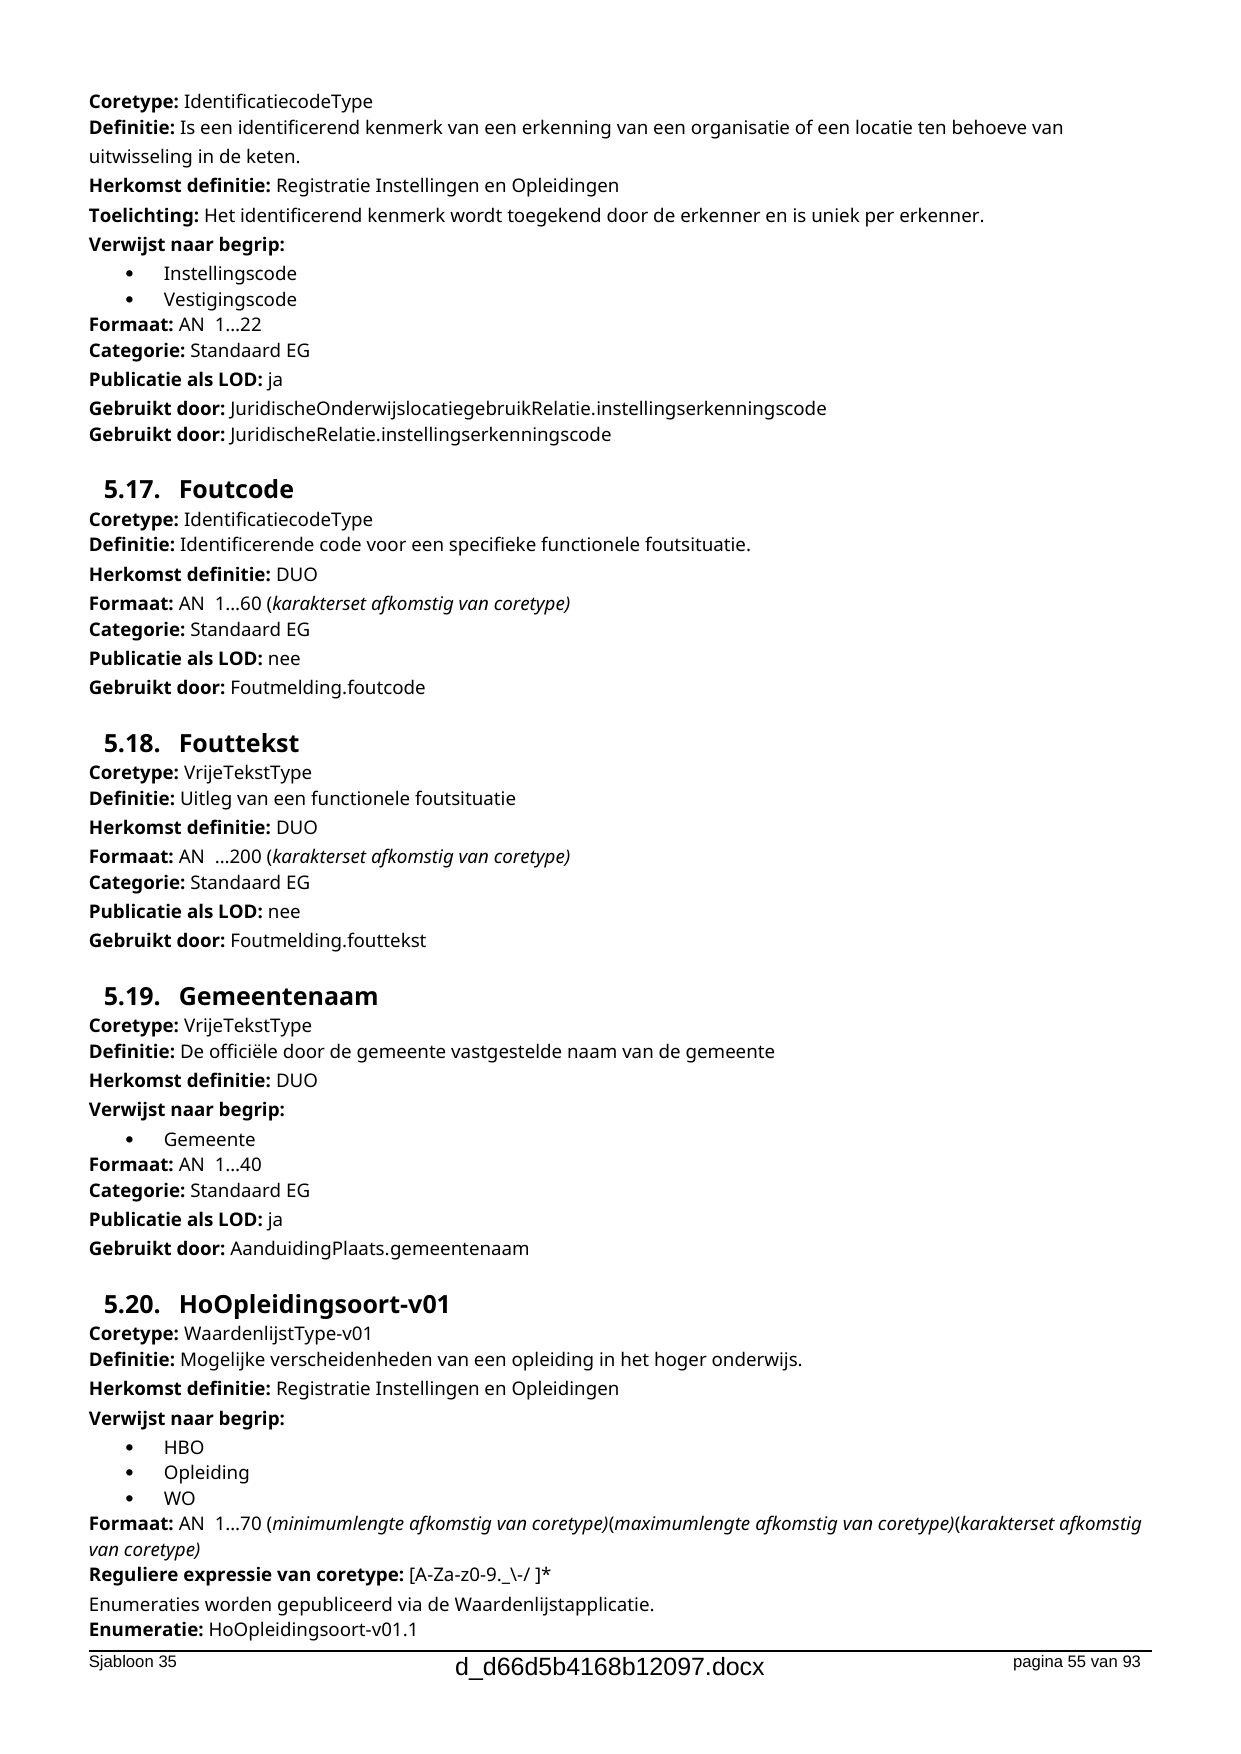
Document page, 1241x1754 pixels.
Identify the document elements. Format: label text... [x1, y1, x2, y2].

text Definitie: De officiële door de gemeente vastgestelde naam van de gemeente [89, 1038, 1152, 1064]
text Publicatie als LOD: nee [89, 898, 1152, 924]
text Definitie: Mogelijke verscheidenheden van een opleiding in het hoger onderwijs. [89, 1346, 1152, 1372]
text Verwijst naar begrip: [89, 231, 1152, 257]
subtitle Fouttekst [103, 725, 1152, 759]
list Vestigingscode [126, 286, 1152, 312]
text Coretype: WaardenlijstType-v01 [89, 1321, 1152, 1346]
text Gebruikt door: JuridischeOnderwijslocatiegebruikRelatie.instellingserkenningscode [89, 396, 1152, 421]
text Coretype: IdentificatiecodeType [89, 89, 1152, 114]
text Definitie: Uitleg van een functionele foutsituatie [89, 785, 1152, 811]
text Publicatie als LOD: nee [89, 645, 1152, 671]
text Categorie: Standaard EG [89, 337, 1152, 363]
text Coretype: VrijeTekstType [89, 1013, 1152, 1038]
text Reguliere expressie van coretype: [A-Za-z0-9._\-/ ]* [89, 1562, 1152, 1587]
text Gebruikt door: Foutmelding.fouttekst [89, 928, 1152, 953]
text Formaat: AN 1…70 (minimumlengte afkomstig van coretype)(maximumlengte afkomstig van coretype)(karakterset afkomstig van coretype) [89, 1511, 1152, 1562]
list WO [126, 1485, 1152, 1511]
subtitle Foutcode [103, 472, 1152, 506]
text Herkomst definitie: DUO [89, 561, 1152, 587]
text Gebruikt door: JuridischeRelatie.instellingserkenningscode [89, 421, 1152, 447]
text Categorie: Standaard EG [89, 1177, 1152, 1203]
text Herkomst definitie: Registratie Instellingen en Opleidingen [89, 173, 1152, 198]
list HBO [126, 1434, 1152, 1459]
text Herkomst definitie: DUO [89, 1067, 1152, 1093]
text Definitie: Identificerende code voor een specifieke functionele foutsituatie. [89, 532, 1152, 557]
text Gebruikt door: Foutmelding.foutcode [89, 674, 1152, 700]
text Enumeraties worden gepubliceerd via de Waardenlijstapplicatie. [89, 1591, 1152, 1616]
list Instellingscode [126, 261, 1152, 286]
subtitle HoOpleidingsoort-v01 [103, 1287, 1152, 1321]
text Toelichting: Het identificerend kenmerk wordt toegekend door de erkenner en is uniek per erkenner. [89, 202, 1152, 227]
text Verwijst naar begrip: [89, 1405, 1152, 1430]
text Gebruikt door: AanduidingPlaats.gemeentenaam [89, 1236, 1152, 1261]
text Coretype: IdentificatiecodeType [89, 506, 1152, 532]
text Coretype: VrijeTekstType [89, 759, 1152, 785]
text Publicatie als LOD: ja [89, 366, 1152, 392]
text Herkomst definitie: Registratie Instellingen en Opleidingen [89, 1376, 1152, 1401]
text Verwijst naar begrip: [89, 1097, 1152, 1122]
list Opleiding [126, 1459, 1152, 1485]
text Definitie: Is een identificerend kenmerk van een erkenning van een organisatie of een locatie ten behoeve van uitwisseling in de keten. [89, 114, 1152, 169]
text Categorie: Standaard EG [89, 869, 1152, 894]
text Formaat: AN 1…60 (karakterset afkomstig van coretype) [89, 590, 1152, 616]
text Formaat: AN 1…40 [89, 1152, 1152, 1177]
text Enumeratie: HoOpleidingsoort-v01.1 [89, 1616, 1152, 1642]
text Categorie: Standaard EG [89, 616, 1152, 641]
text Formaat: AN …200 (karakterset afkomstig van coretype) [89, 843, 1152, 869]
text Publicatie als LOD: ja [89, 1206, 1152, 1232]
text Herkomst definitie: DUO [89, 814, 1152, 840]
subtitle Gemeentenaam [103, 979, 1152, 1013]
list Gemeente [126, 1126, 1152, 1152]
text Formaat: AN 1…22 [89, 312, 1152, 337]
